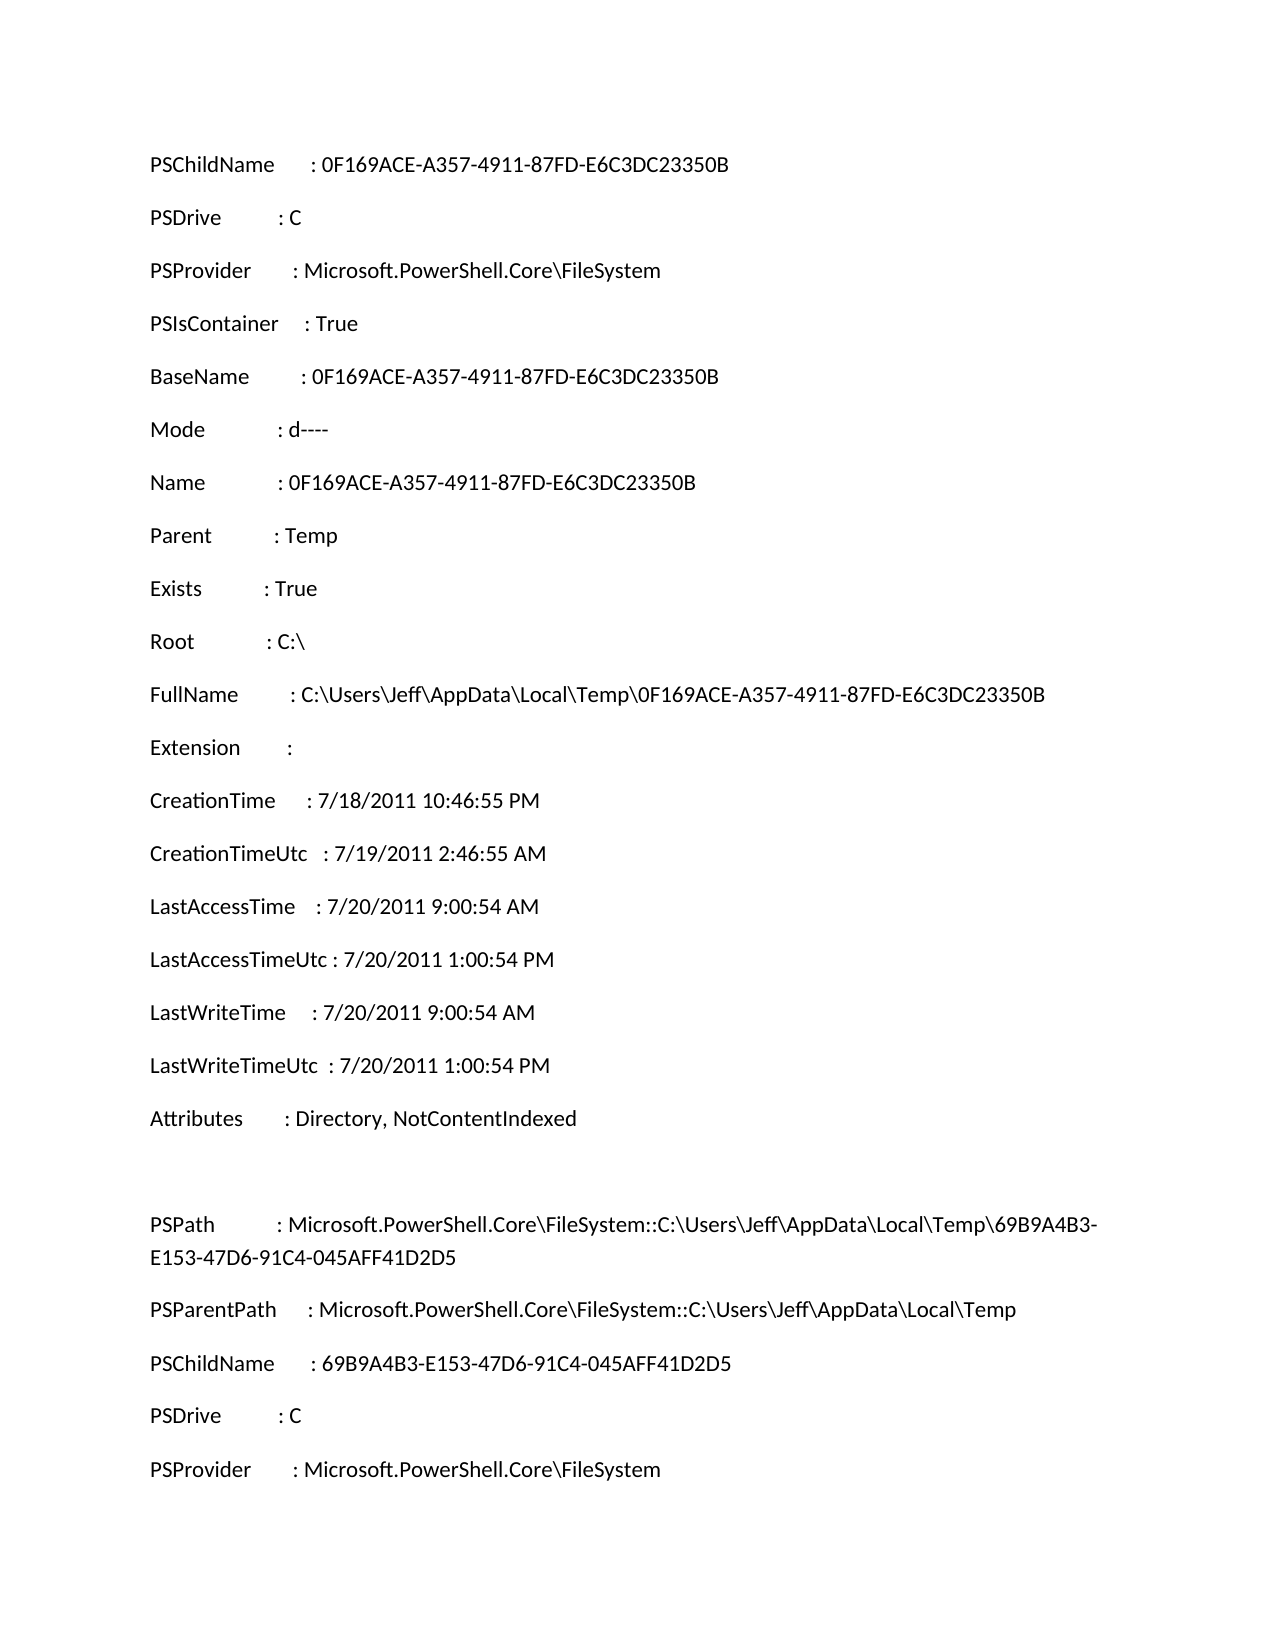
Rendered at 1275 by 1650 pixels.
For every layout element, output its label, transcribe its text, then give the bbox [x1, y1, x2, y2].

text CreationTimeUtc : 7/19/2011 2:46:55 AM [150, 839, 1125, 867]
text Exists : True [150, 574, 1125, 602]
text PSChildName : 69B9A4B3-E153-47D6-91C4-045AFF41D2D5 [150, 1349, 1125, 1377]
text PSPath : Microsoft.PowerShell.Core\FileSystem::C:\Users\Jeff\AppData\Local\Temp\69B9A4B3-E153-47D6-91C4-045AFF41D2D5 [150, 1210, 1125, 1271]
text LastAccessTimeUtc : 7/20/2011 1:00:54 PM [150, 945, 1125, 973]
text PSProvider : Microsoft.PowerShell.Core\FileSystem [150, 1455, 1125, 1483]
text Attributes : Directory, NotContentIndexed [150, 1104, 1125, 1132]
text Root : C:\ [150, 627, 1125, 655]
text LastAccessTime : 7/20/2011 9:00:54 AM [150, 892, 1125, 920]
text PSChildName : 0F169ACE-A357-4911-87FD-E6C3DC23350B [150, 150, 1125, 178]
text PSDrive : C [150, 1402, 1125, 1430]
text LastWriteTimeUtc : 7/20/2011 1:00:54 PM [150, 1051, 1125, 1079]
text PSParentPath : Microsoft.PowerShell.Core\FileSystem::C:\Users\Jeff\AppData\Local\Temp [150, 1296, 1125, 1324]
text PSIsContainer : True [150, 309, 1125, 337]
text Mode : d---- [150, 415, 1125, 443]
text CreationTime : 7/18/2011 10:46:55 PM [150, 786, 1125, 814]
text BaseName : 0F169ACE-A357-4911-87FD-E6C3DC23350B [150, 362, 1125, 390]
text PSProvider : Microsoft.PowerShell.Core\FileSystem [150, 256, 1125, 284]
text Name : 0F169ACE-A357-4911-87FD-E6C3DC23350B [150, 468, 1125, 496]
text Extension : [150, 733, 1125, 761]
text Parent : Temp [150, 521, 1125, 549]
text LastWriteTime : 7/20/2011 9:00:54 AM [150, 998, 1125, 1026]
text FullName : C:\Users\Jeff\AppData\Local\Temp\0F169ACE-A357-4911-87FD-E6C3DC23350B [150, 680, 1125, 708]
text PSDrive : C [150, 203, 1125, 231]
